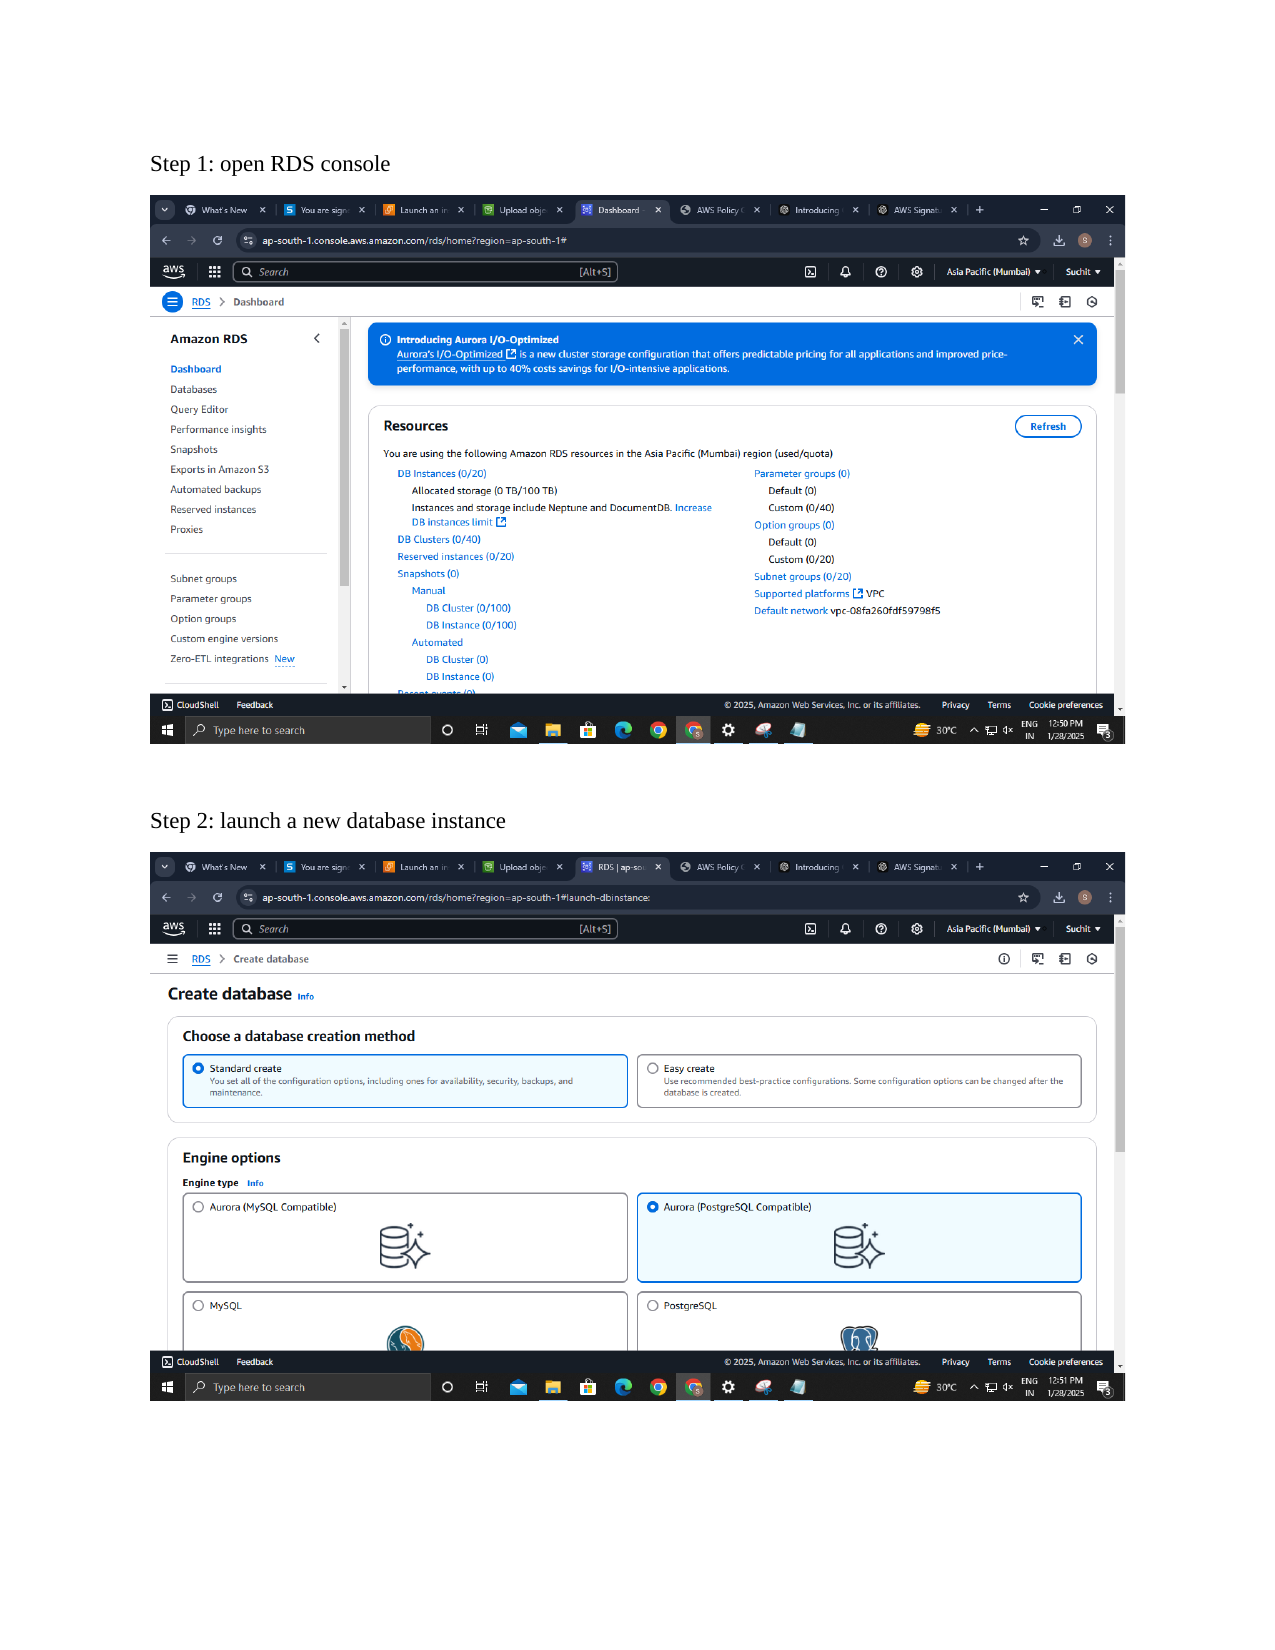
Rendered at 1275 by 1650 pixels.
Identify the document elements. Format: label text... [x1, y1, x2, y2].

picture [150, 852, 1125, 1401]
text Step 2: launch a new database instance [150, 807, 1125, 833]
text Step 1: open RDS console [150, 150, 1125, 176]
picture [150, 195, 1125, 744]
